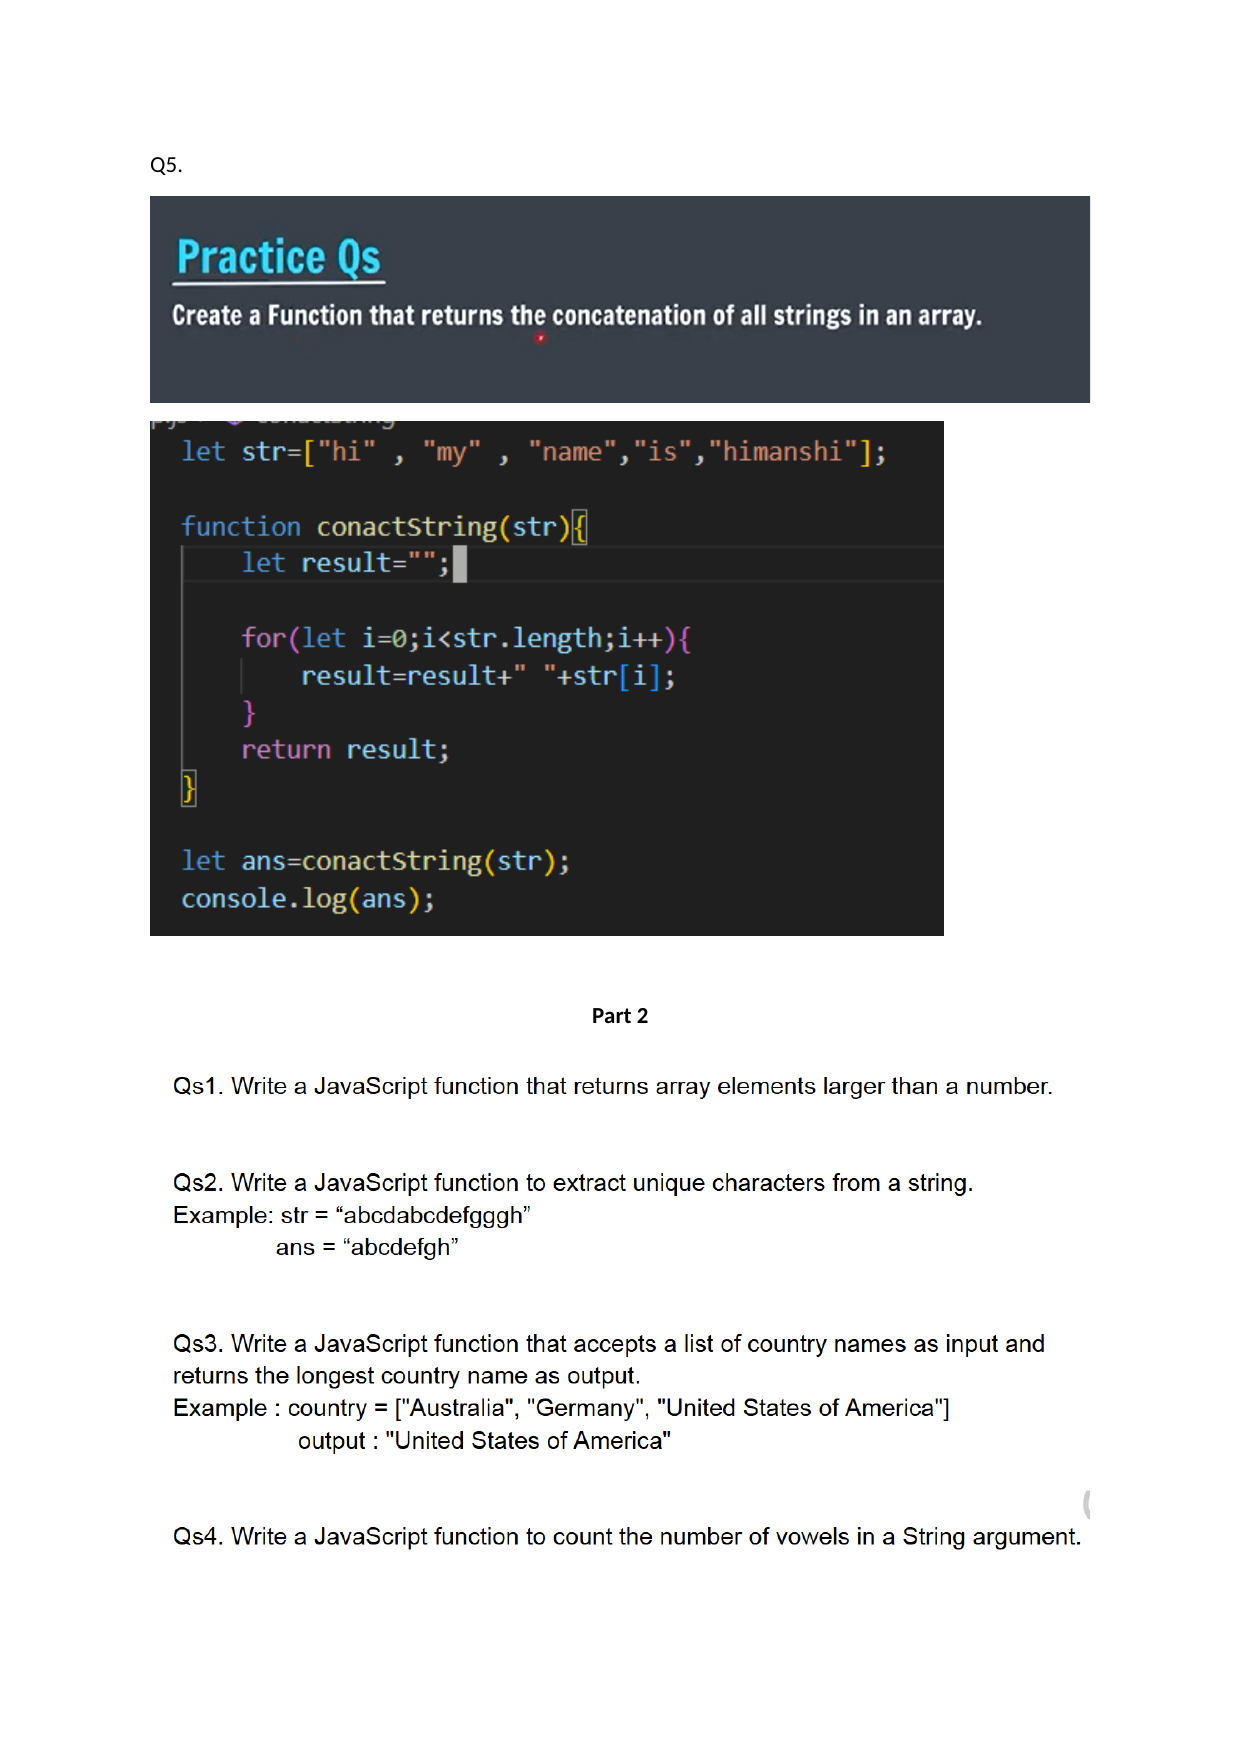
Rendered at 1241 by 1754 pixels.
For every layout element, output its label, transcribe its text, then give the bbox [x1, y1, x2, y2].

picture [150, 196, 1091, 403]
text Q5. [150, 150, 1090, 178]
text Part 2 [150, 1001, 1090, 1029]
picture [150, 1047, 1091, 1600]
picture [150, 421, 944, 936]
